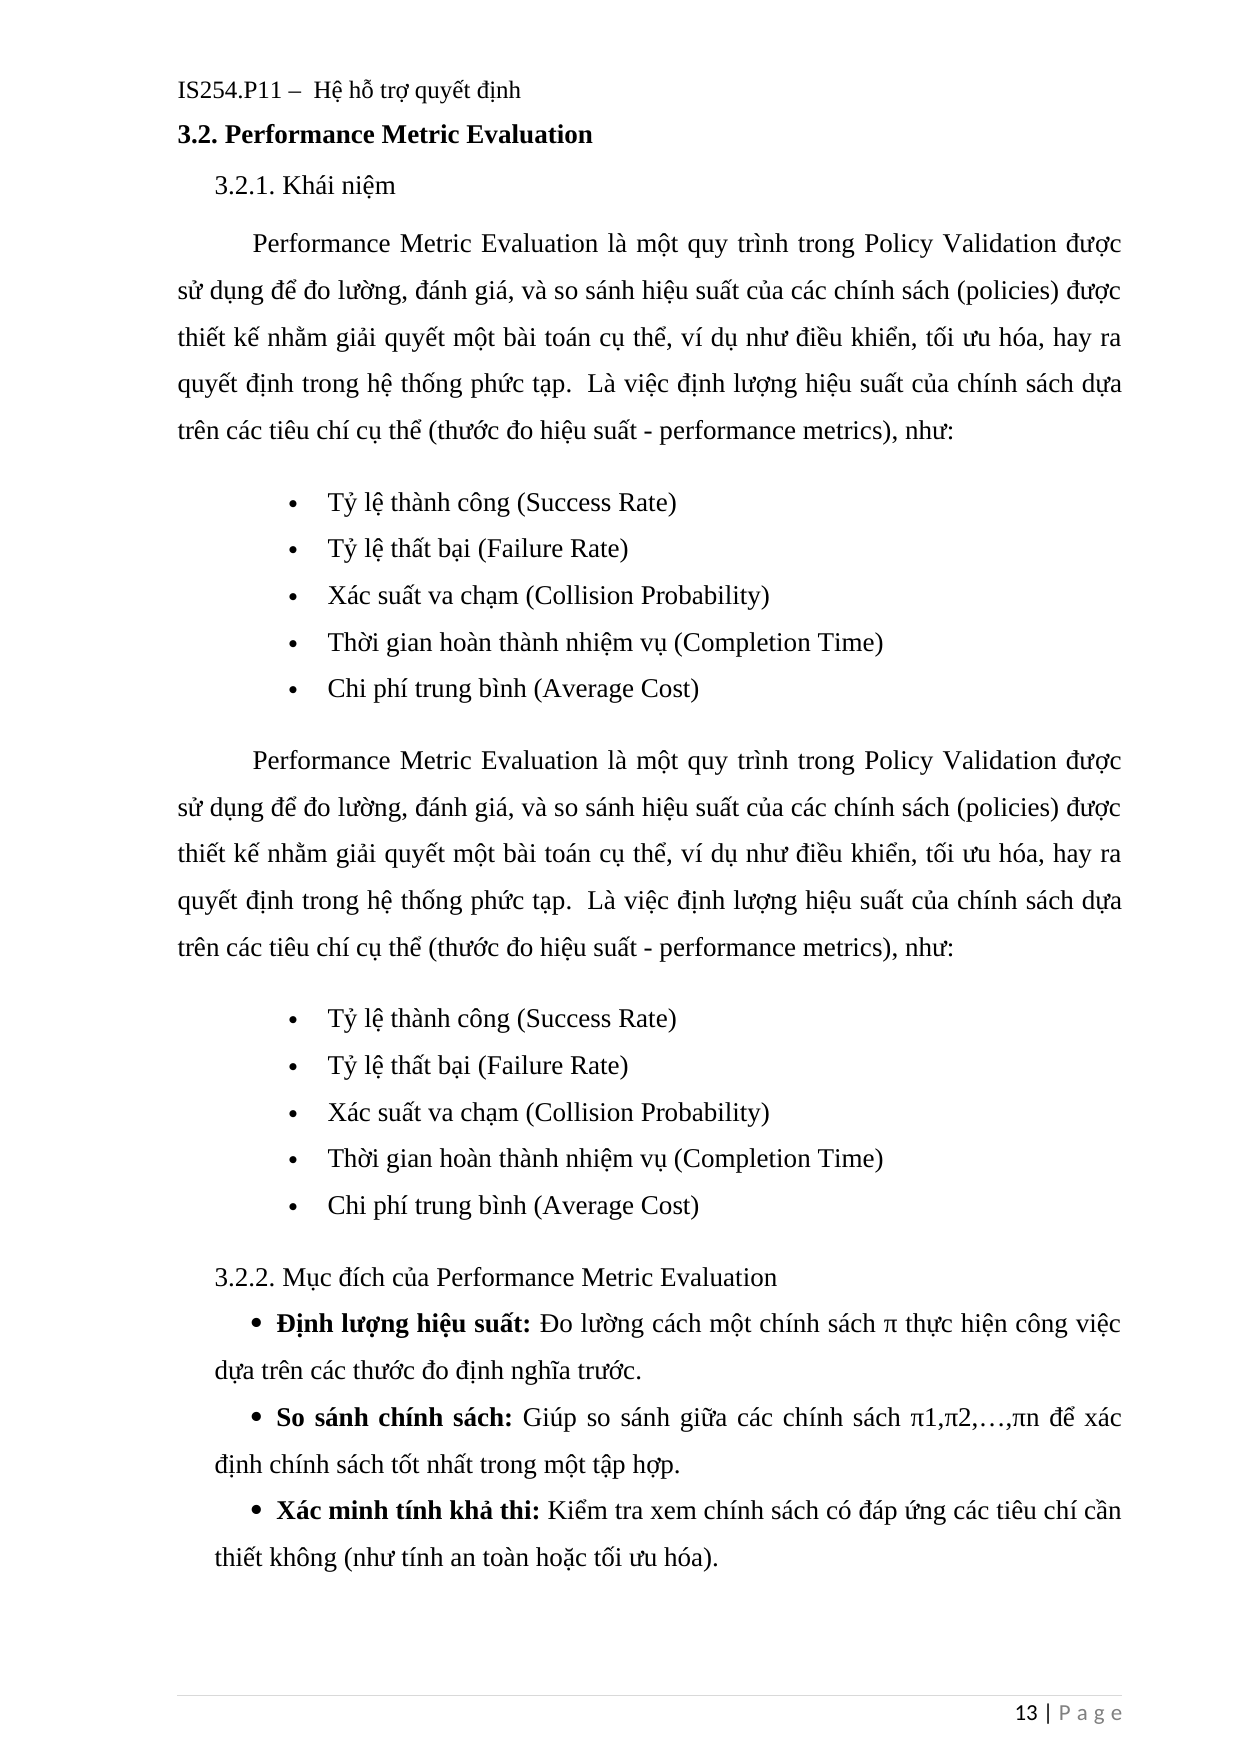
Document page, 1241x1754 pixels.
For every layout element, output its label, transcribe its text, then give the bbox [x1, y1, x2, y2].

subtitle Performance Metric Evaluation [177, 118, 1122, 149]
list Xác minh tính khả thi: Kiểm tra xem chính sách có đáp ứng các tiêu chí cần thiết không (như tính an toàn hoặc tối ưu hóa). [214, 1494, 1122, 1572]
list Tỷ lệ thành công (Success Rate) [214, 486, 1122, 517]
list Xác suất va chạm (Collision Probability) [214, 579, 1122, 610]
list Tỷ lệ thất bại (Failure Rate) [214, 1049, 1122, 1080]
list So sánh chính sách: Giúp so sánh giữa các chính sách π1,π2,…,πn để xác định chính sách tốt nhất trong một tập hợp. [214, 1401, 1122, 1479]
list Chi phí trung bình (Average Cost) [214, 1189, 1122, 1220]
list Thời gian hoàn thành nhiệm vụ (Completion Time) [214, 626, 1122, 657]
list Xác suất va chạm (Collision Probability) [214, 1096, 1122, 1127]
list Chi phí trung bình (Average Cost) [214, 672, 1122, 704]
list Định lượng hiệu suất: Đo lường cách một chính sách π thực hiện công việc dựa trên các thước đo định nghĩa trước. [214, 1307, 1122, 1385]
list Tỷ lệ thất bại (Failure Rate) [214, 532, 1122, 564]
text Performance Metric Evaluation là một quy trình trong Policy Validation được sử dụng để đo lường, đánh giá, và so sánh hiệu suất của các chính sách (policies) được thiết kế nhằm giải quyết một bài toán cụ thể, ví dụ như điều khiển, tối ưu hóa, hay ra quyết định trong hệ thống phức tạp. Là việc định lượng hiệu suất của chính sách dựa trên các tiêu chí cụ thể (thước đo hiệu suất - performance metrics), như: [177, 227, 1122, 445]
list Tỷ lệ thành công (Success Rate) [214, 1002, 1122, 1034]
text Performance Metric Evaluation là một quy trình trong Policy Validation được sử dụng để đo lường, đánh giá, và so sánh hiệu suất của các chính sách (policies) được thiết kế nhằm giải quyết một bài toán cụ thể, ví dụ như điều khiển, tối ưu hóa, hay ra quyết định trong hệ thống phức tạp. Là việc định lượng hiệu suất của chính sách dựa trên các tiêu chí cụ thể (thước đo hiệu suất - performance metrics), như: [177, 744, 1122, 962]
subtitle Khái niệm [214, 169, 1122, 200]
list Thời gian hoàn thành nhiệm vụ (Completion Time) [214, 1142, 1122, 1174]
subtitle Mục đích của Performance Metric Evaluation [214, 1261, 1122, 1292]
